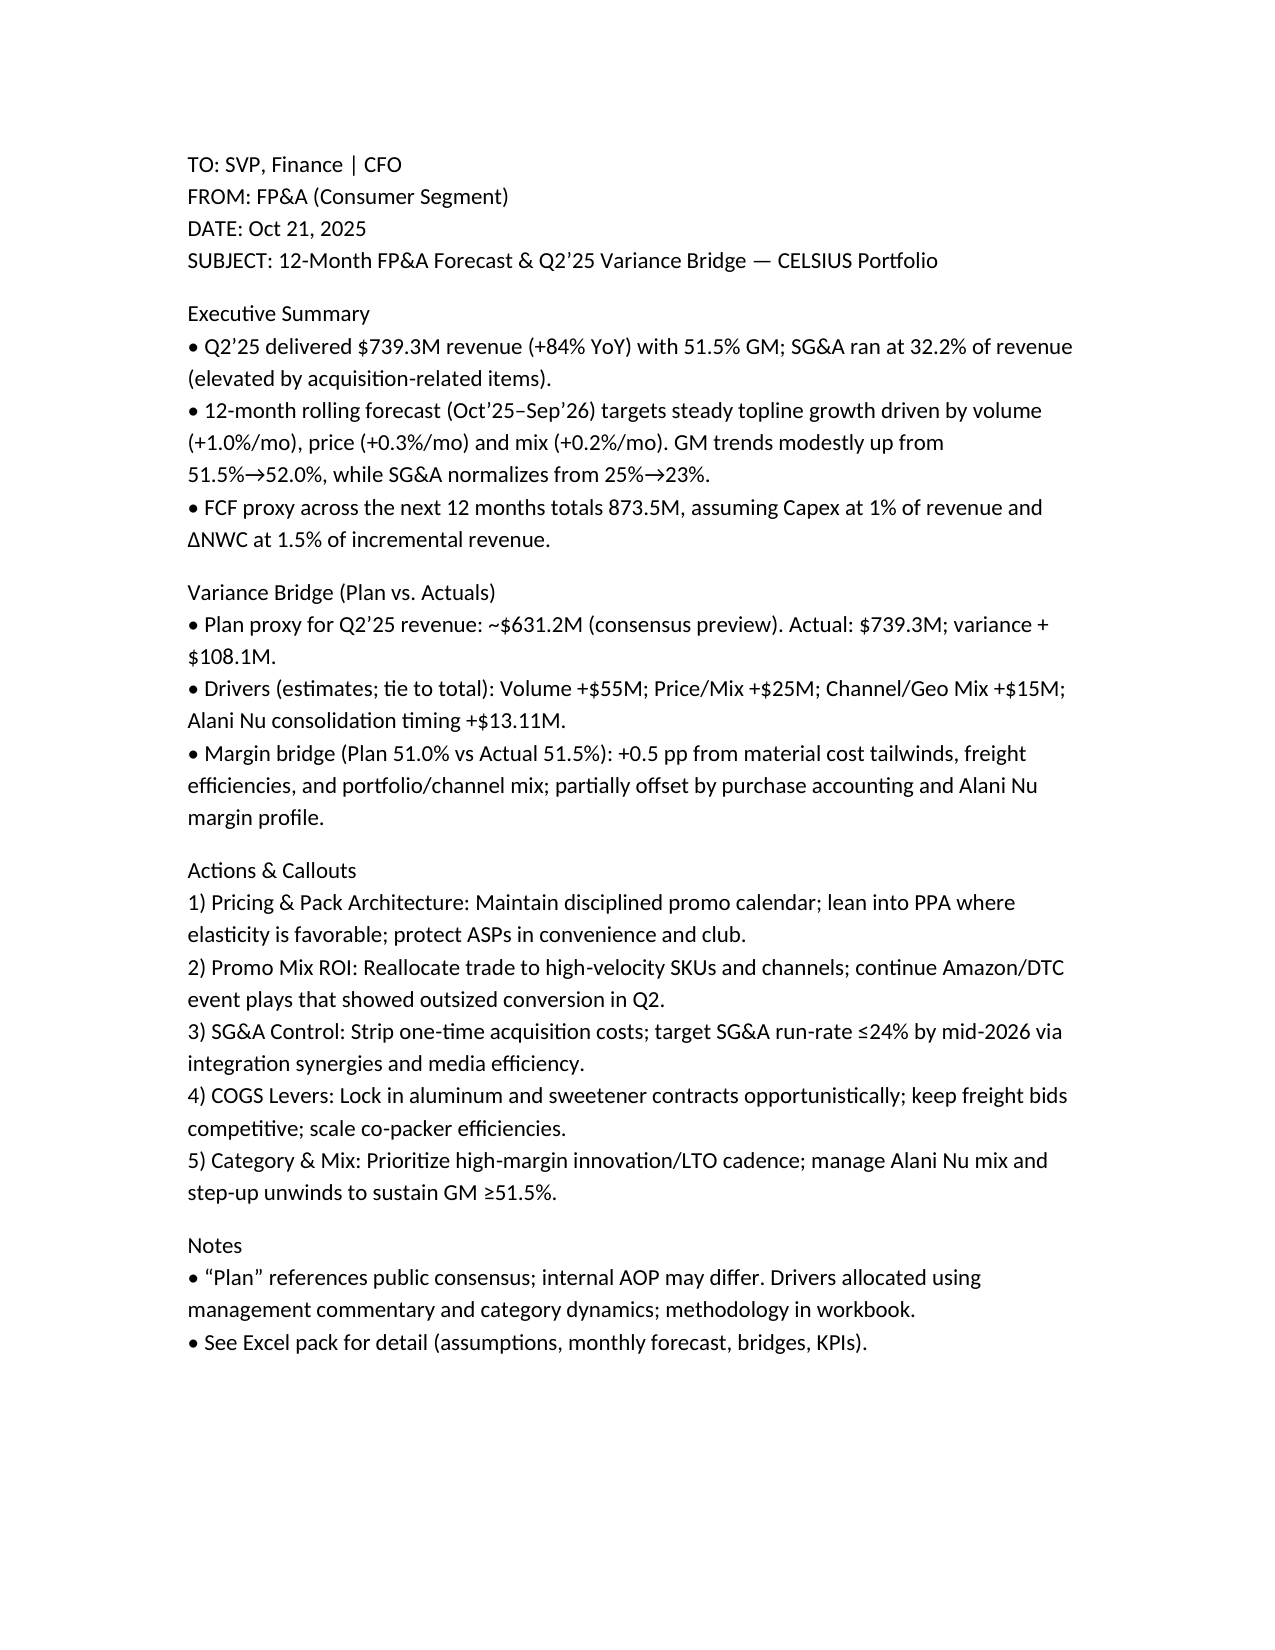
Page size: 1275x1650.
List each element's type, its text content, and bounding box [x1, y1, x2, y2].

text TO: SVP, Finance | CFO FROM: FP&A (Consumer Segment) DATE: Oct 21, 2025 SUBJECT: 12‑Month FP&A Forecast & Q2’25 Variance Bridge — CELSIUS Portfolio [187, 150, 1087, 274]
text Variance Bridge (Plan vs. Actuals) • Plan proxy for Q2’25 revenue: ~$631.2M (consensus preview). Actual: $739.3M; variance +$108.1M. • Drivers (estimates; tie to total): Volume +$55M; Price/Mix +$25M; Channel/Geo Mix +$15M; Alani Nu consolidation timing +$13.11M. • Margin bridge (Plan 51.0% vs Actual 51.5%): +0.5 pp from material cost tailwinds, freight efficiencies, and portfolio/channel mix; partially offset by purchase accounting and Alani Nu margin profile. [187, 578, 1087, 831]
text Executive Summary • Q2’25 delivered $739.3M revenue (+84% YoY) with 51.5% GM; SG&A ran at 32.2% of revenue (elevated by acquisition‑related items). • 12‑month rolling forecast (Oct’25–Sep’26) targets steady topline growth driven by volume (+1.0%/mo), price (+0.3%/mo) and mix (+0.2%/mo). GM trends modestly up from 51.5%→52.0%, while SG&A normalizes from 25%→23%. • FCF proxy across the next 12 months totals 873.5M, assuming Capex at 1% of revenue and ΔNWC at 1.5% of incremental revenue. [187, 299, 1087, 553]
text Notes • “Plan” references public consensus; internal AOP may differ. Drivers allocated using management commentary and category dynamics; methodology in workbook. • See Excel pack for detail (assumptions, monthly forecast, bridges, KPIs). [187, 1231, 1087, 1356]
text Actions & Callouts 1) Pricing & Pack Architecture: Maintain disciplined promo calendar; lean into PPA where elasticity is favorable; protect ASPs in convenience and club. 2) Promo Mix ROI: Reallocate trade to high‑velocity SKUs and channels; continue Amazon/DTC event plays that showed outsized conversion in Q2. 3) SG&A Control: Strip one‑time acquisition costs; target SG&A run‑rate ≤24% by mid‑2026 via integration synergies and media efficiency. 4) COGS Levers: Lock in aluminum and sweetener contracts opportunistically; keep freight bids competitive; scale co‑packer efficiencies. 5) Category & Mix: Prioritize high‑margin innovation/LTO cadence; manage Alani Nu mix and step‑up unwinds to sustain GM ≥51.5%. [187, 856, 1087, 1206]
